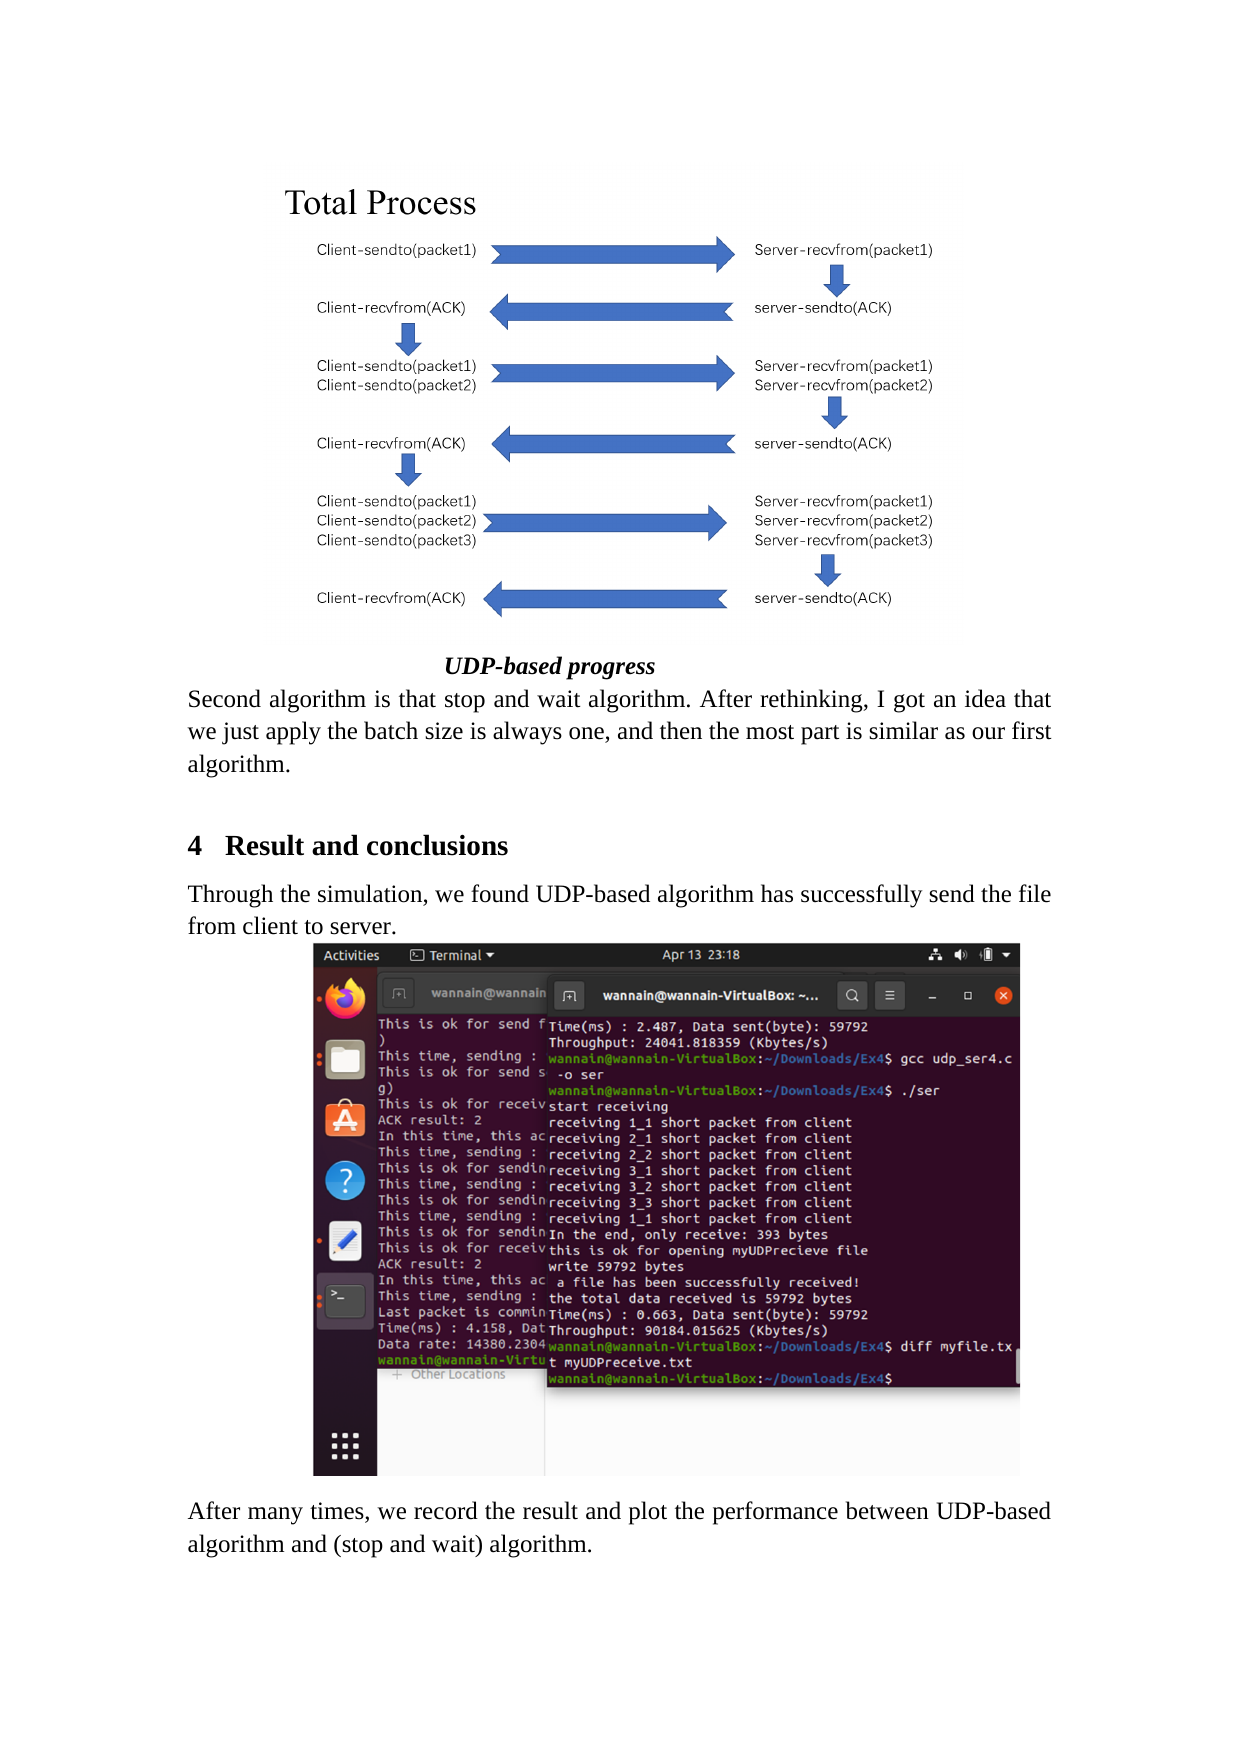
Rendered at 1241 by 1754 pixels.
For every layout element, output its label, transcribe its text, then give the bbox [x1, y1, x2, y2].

list Result and conclusions [187, 812, 1053, 877]
text Through the simulation, we found UDP-based algorithm has successfully send the file from client to server. [187, 877, 1053, 942]
text UDP-based progress [387, 649, 1053, 682]
text After many times, we record the result and plot the performance between UDP-based algorithm and (stop and wait) algorithm. [187, 1494, 1053, 1559]
text Second algorithm is that stop and wait algorithm. After rethinking, I got an idea that we just apply the batch size is always one, and then the most part is similar as our first algorithm. [187, 682, 1053, 779]
picture [262, 162, 964, 645]
picture [312, 942, 1021, 1476]
